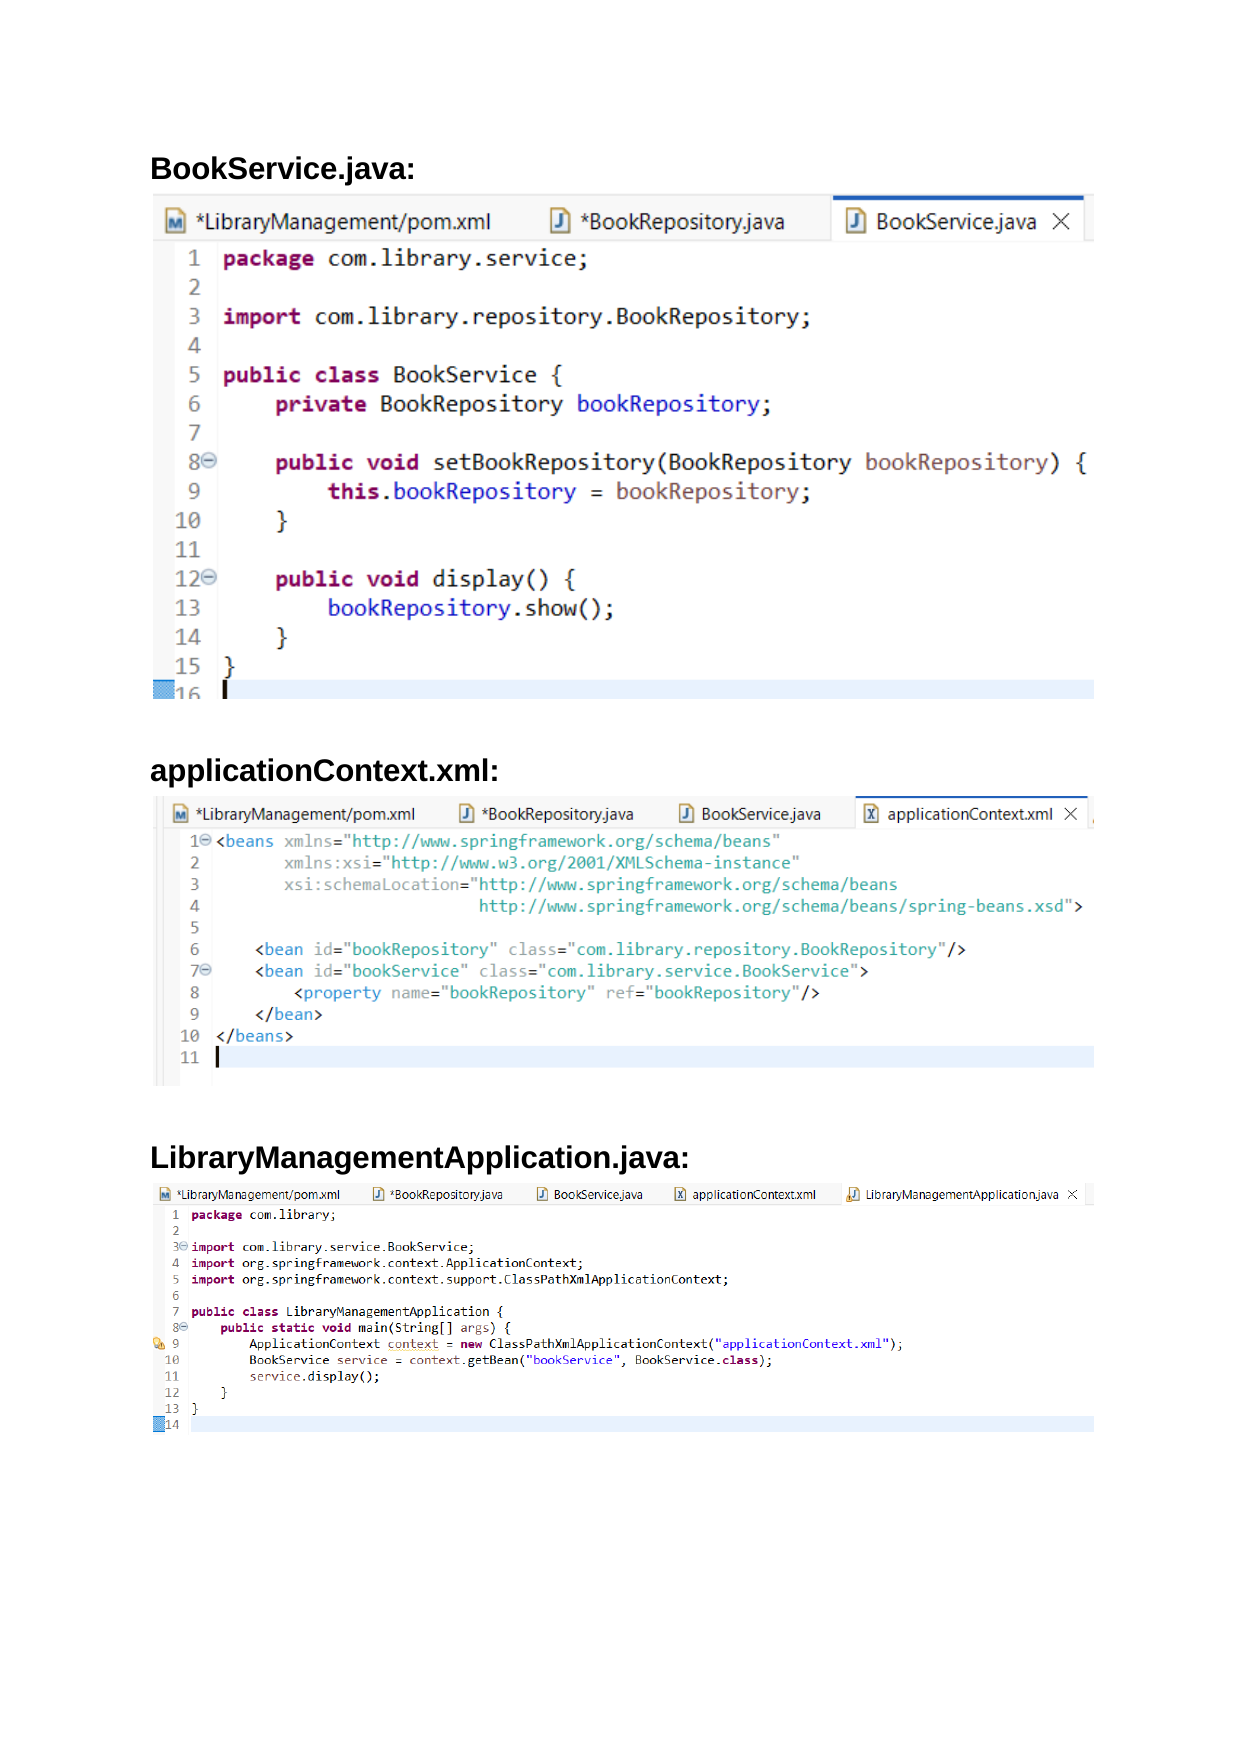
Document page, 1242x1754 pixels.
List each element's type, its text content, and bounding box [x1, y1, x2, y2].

text applicationContext.xml: [150, 752, 1094, 788]
picture [153, 1183, 1094, 1435]
picture [153, 193, 1094, 699]
picture [153, 796, 1094, 1086]
text LibraryManagementApplication.java: [150, 1139, 1094, 1175]
